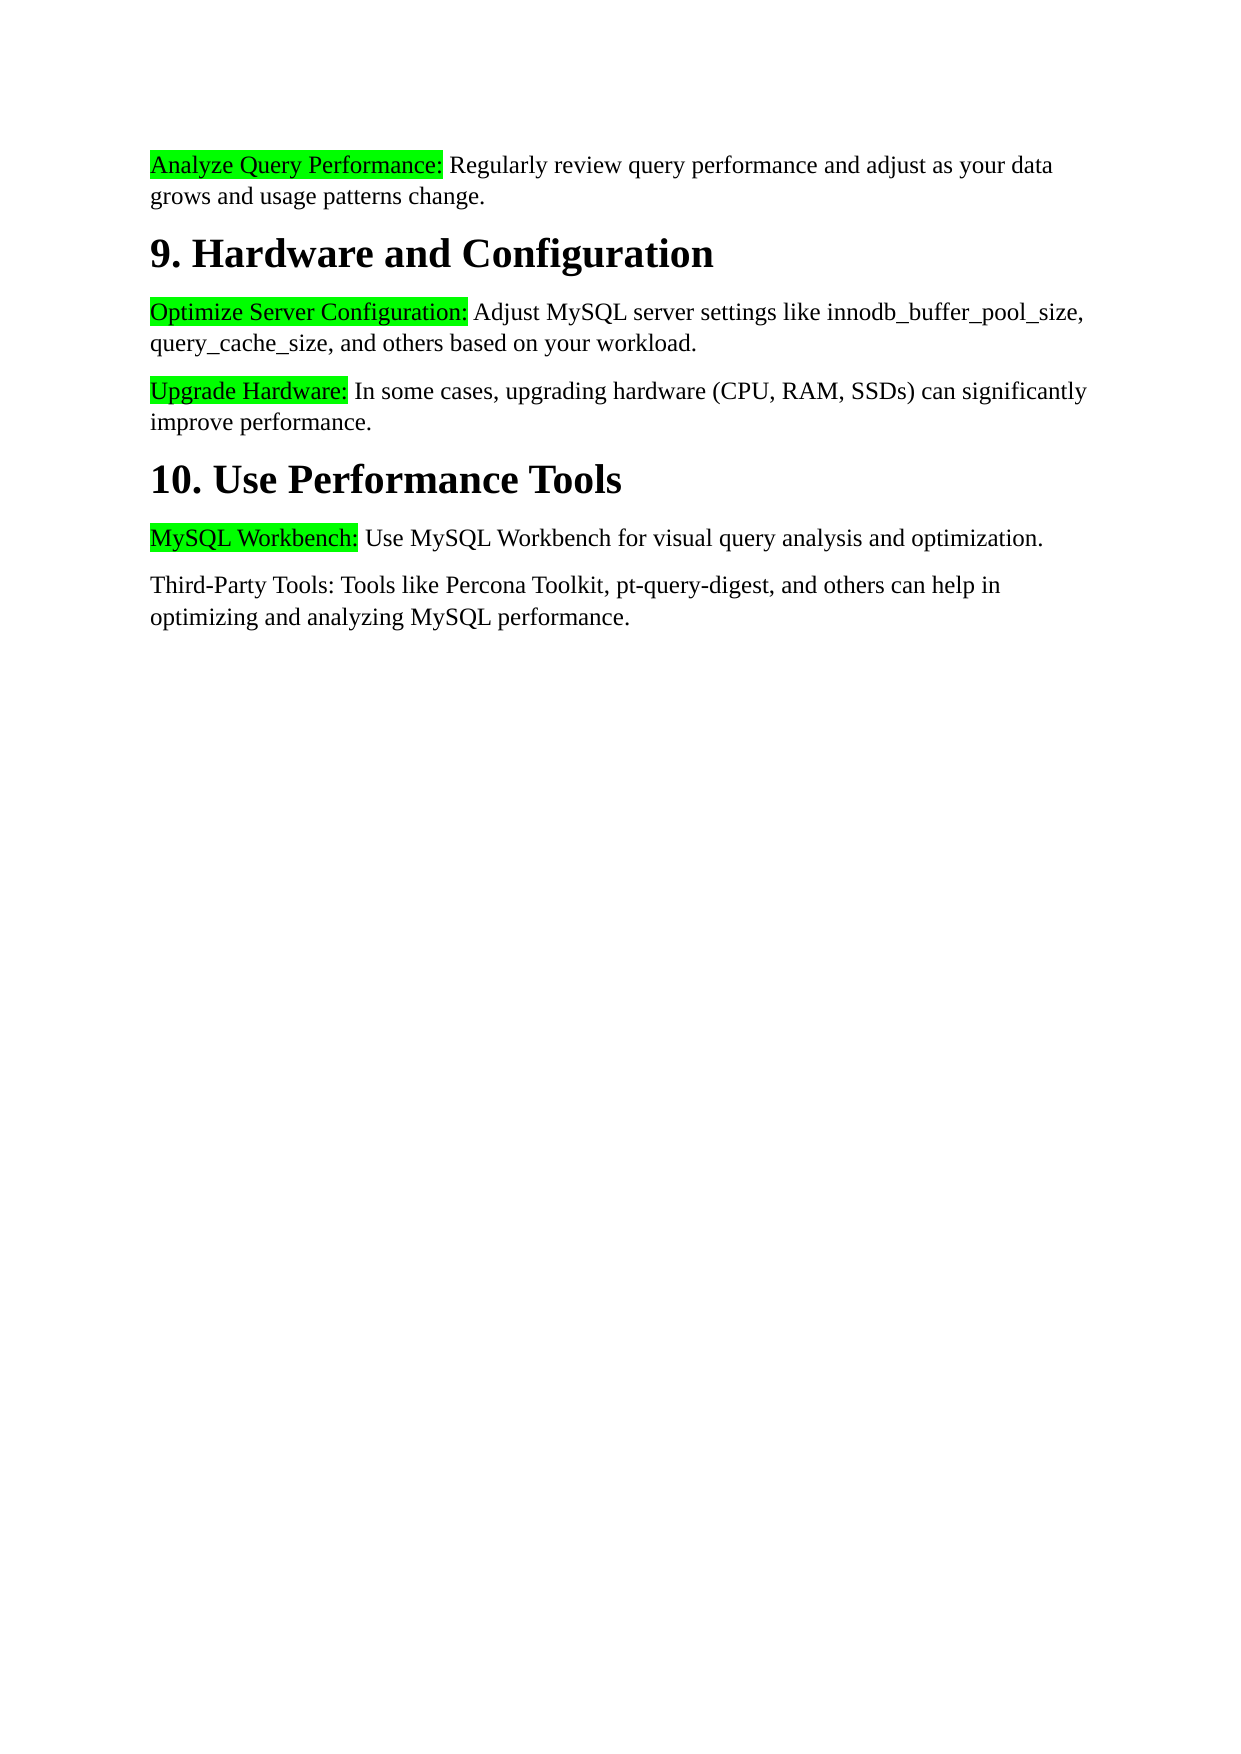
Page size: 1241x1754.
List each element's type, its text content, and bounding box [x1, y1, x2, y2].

text 10. Use Performance Tools [150, 454, 1090, 502]
text Optimize Server Configuration: Adjust MySQL server settings like innodb_buffer_pool_size, query_cache_size, and others based on your workload. [150, 297, 1090, 357]
text MySQL Workbench: Use MySQL Workbench for visual query analysis and optimization. [358, 523, 1090, 552]
text Analyze Query Performance: Regularly review query performance and adjust as your data grows and usage patterns change. [150, 150, 1090, 210]
text 9. Hardware and Configuration [150, 229, 1090, 277]
text Upgrade Hardware: In some cases, upgrading hardware (CPU, RAM, SSDs) can significantly improve performance. [150, 376, 1090, 436]
text Third-Party Tools: Tools like Percona Toolkit, pt-query-digest, and others can help in optimizing and analyzing MySQL performance. [150, 571, 1090, 630]
